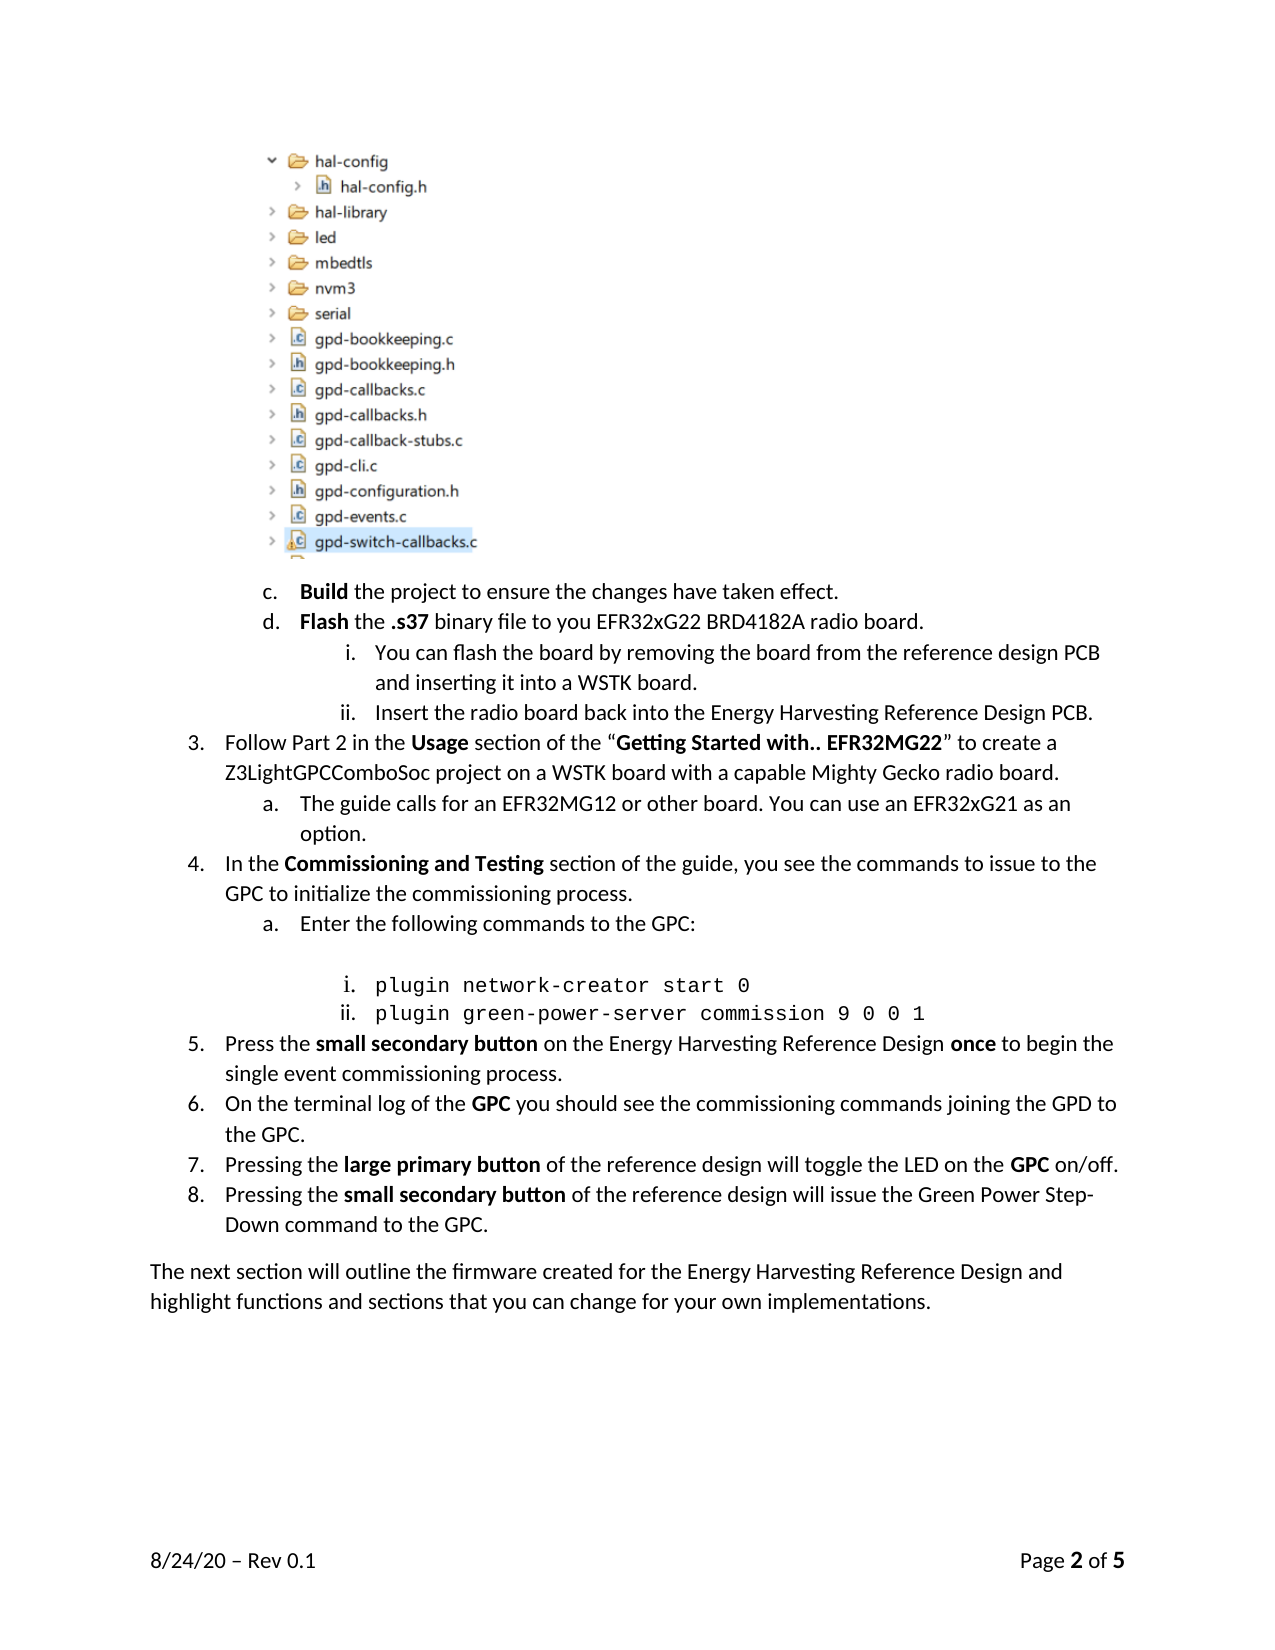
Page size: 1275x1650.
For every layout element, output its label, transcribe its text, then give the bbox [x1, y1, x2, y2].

list Press the small secondary button on the Energy Harvesting Reference Design once to begin the single event commissioning process. [187, 1058, 1125, 1117]
list Follow Part 2 in the Usage section of the “Getting Started with.. EFR32MG22” to create a Z3LightGPCComboSoc project on a WSTK board with a capable Mighty Gecko radio board. [187, 728, 1125, 786]
list plugin network-creator start 0 [356, 969, 1125, 998]
list Enter the following commands to the GPC: [262, 909, 1125, 937]
list Flash the .s37 binary file to you EFR32xG22 BRD4182A radio board. [262, 607, 1125, 635]
list You can flash the board by removing the board from the reference design PCB and inserting it into a WSTK board. [356, 638, 1125, 696]
list In the Commissioning and Testing section of the guide, you see the commands to issue to the GPC to initialize the commissioning process. [187, 849, 1125, 907]
picture [262, 150, 485, 559]
list On the terminal log of the GPC you should see the commissioning commands joining the GPD to the GPC. [187, 1119, 1125, 1177]
list Pressing the large primary button of the reference design will toggle the LED on the GPC on/off. [187, 1179, 1125, 1207]
list Pressing the small secondary button of the reference design will issue the Green Power Step-Down command to the GPC. [187, 1209, 1125, 1268]
list Build the project to ensure the changes have taken effect. [262, 577, 1125, 605]
list plugin green-power-server commission 9 0 0 1 [356, 1028, 1125, 1056]
list The guide calls for an EFR32MG12 or other board. You can use an EFR32xG21 as an option. [262, 789, 1125, 847]
text The next section will outline the firmware created for the Energy Harvesting Reference Design and highlight functions and sections that you can change for your own implementations. [150, 1286, 1125, 1345]
list Insert the radio board back into the Energy Harvesting Reference Design PCB. [356, 698, 1125, 726]
